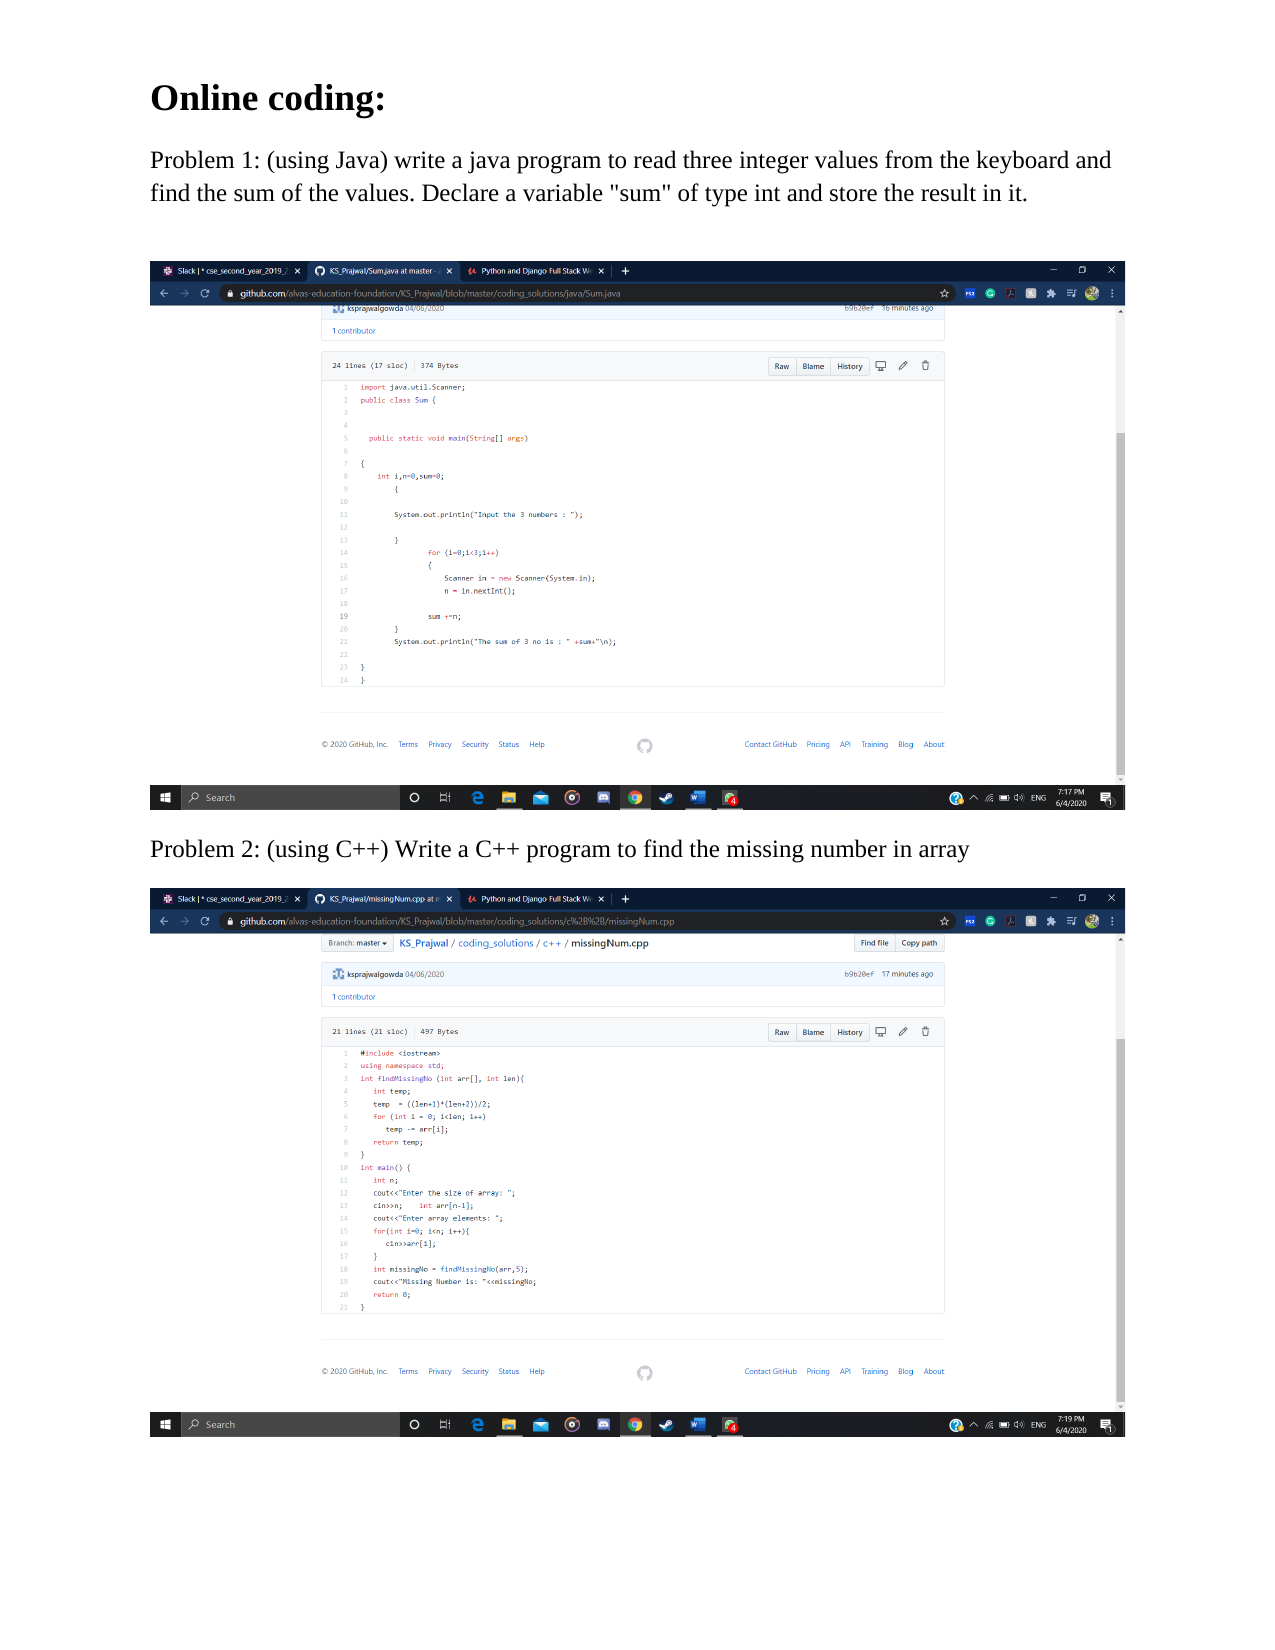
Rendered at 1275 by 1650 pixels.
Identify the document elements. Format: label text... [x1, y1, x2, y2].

text Online coding: [150, 75, 1125, 118]
picture [150, 261, 1125, 810]
picture [150, 888, 1125, 1437]
text Problem 2: (using C++) Write a C++ program to find the missing number in array [150, 834, 1125, 863]
text Problem 1: (using Java) write a java program to read three integer values from the keyboard and find the sum of the values. Declare a variable "sum" of type int and store the result in it. [150, 145, 1125, 207]
